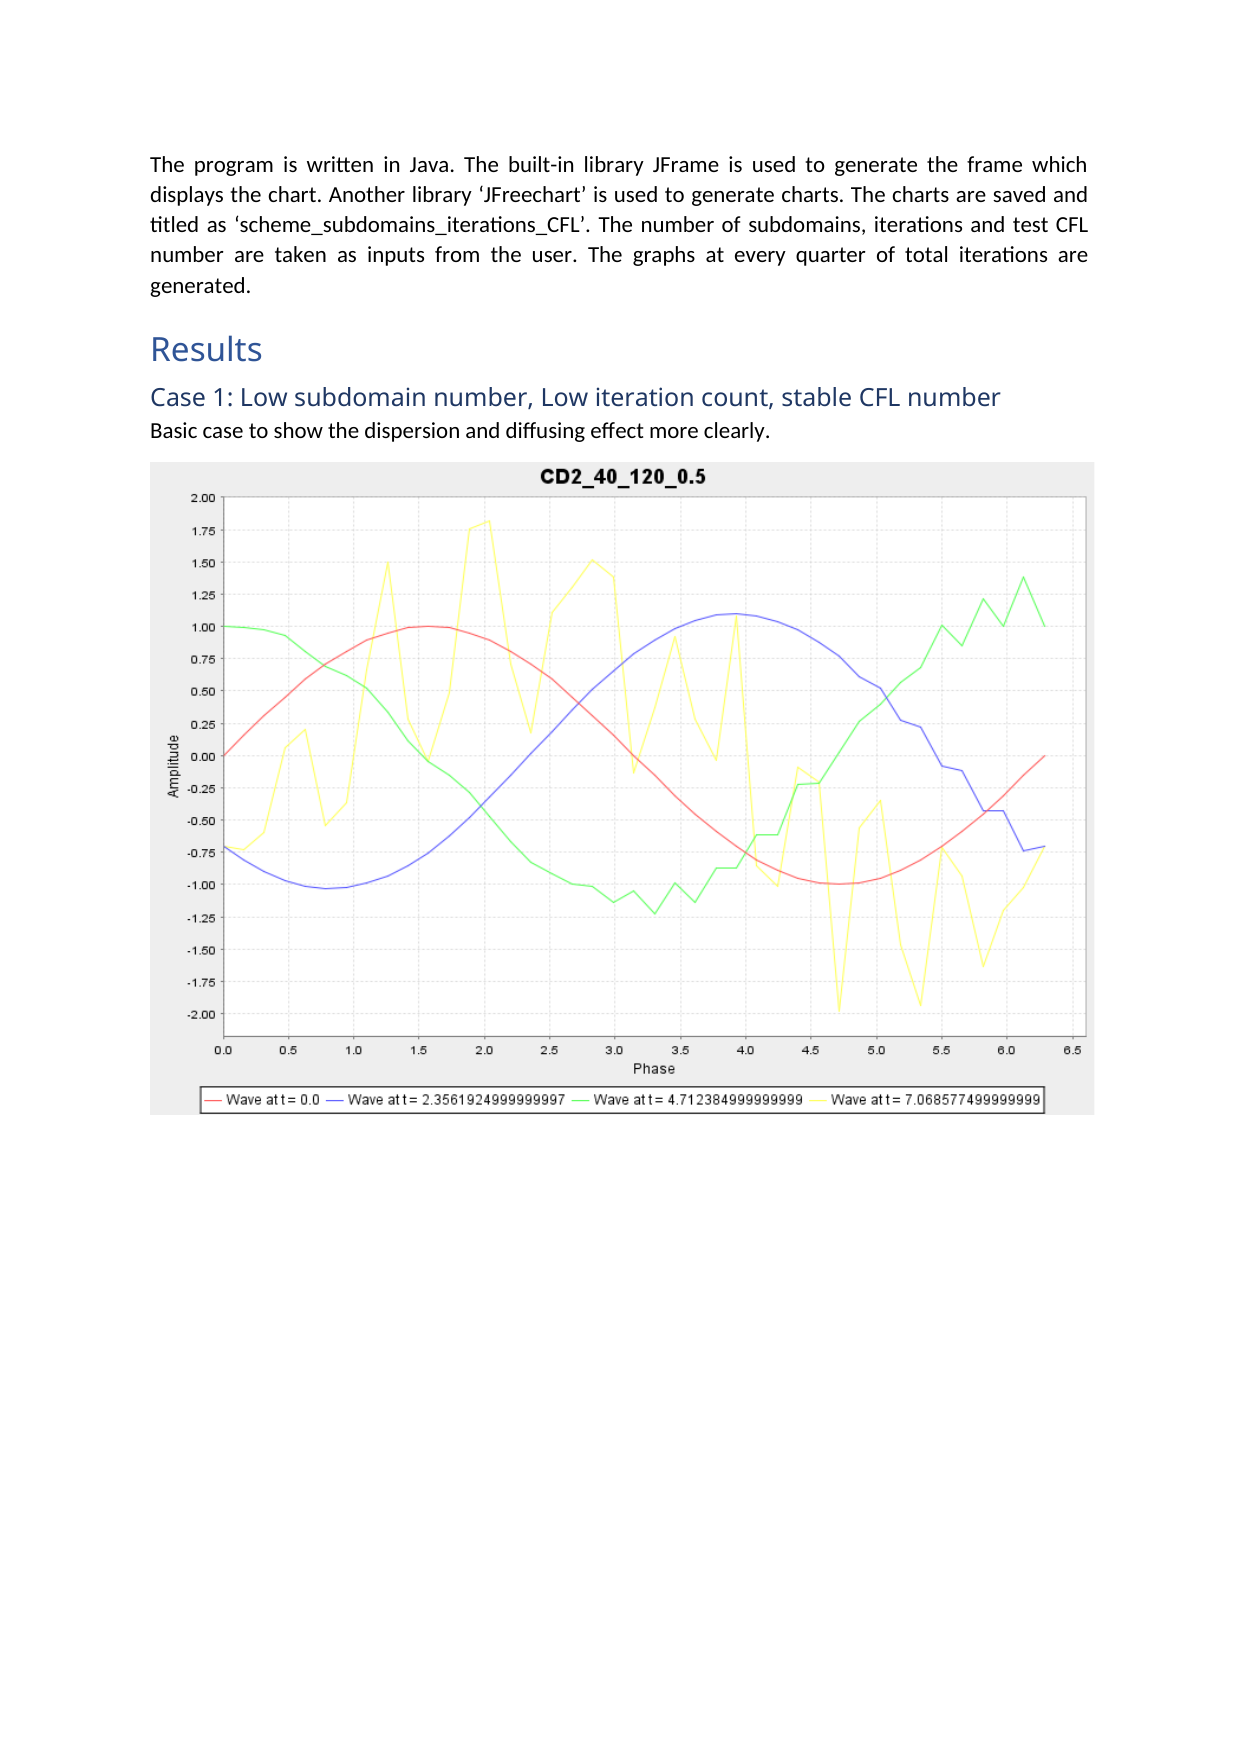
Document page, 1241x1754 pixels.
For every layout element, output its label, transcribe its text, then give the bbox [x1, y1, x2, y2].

subtitle Case 1: Low subdomain number, Low iteration count, stable CFL number [150, 379, 1090, 413]
text Basic case to show the dispersion and diffusing effect more clearly. [150, 416, 1090, 444]
subtitle Results [150, 326, 1090, 371]
picture [150, 462, 1095, 1115]
text The program is written in Java. The built-in library JFrame is used to generate the frame which displays the chart. Another library ‘JFreechart’ is used to generate charts. The charts are saved and titled as ‘scheme_subdomains_iterations_CFL’. The number of subdomains, iterations and test CFL number are taken as inputs from the user. The graphs at every quarter of total iterations are generated. [150, 150, 1090, 299]
